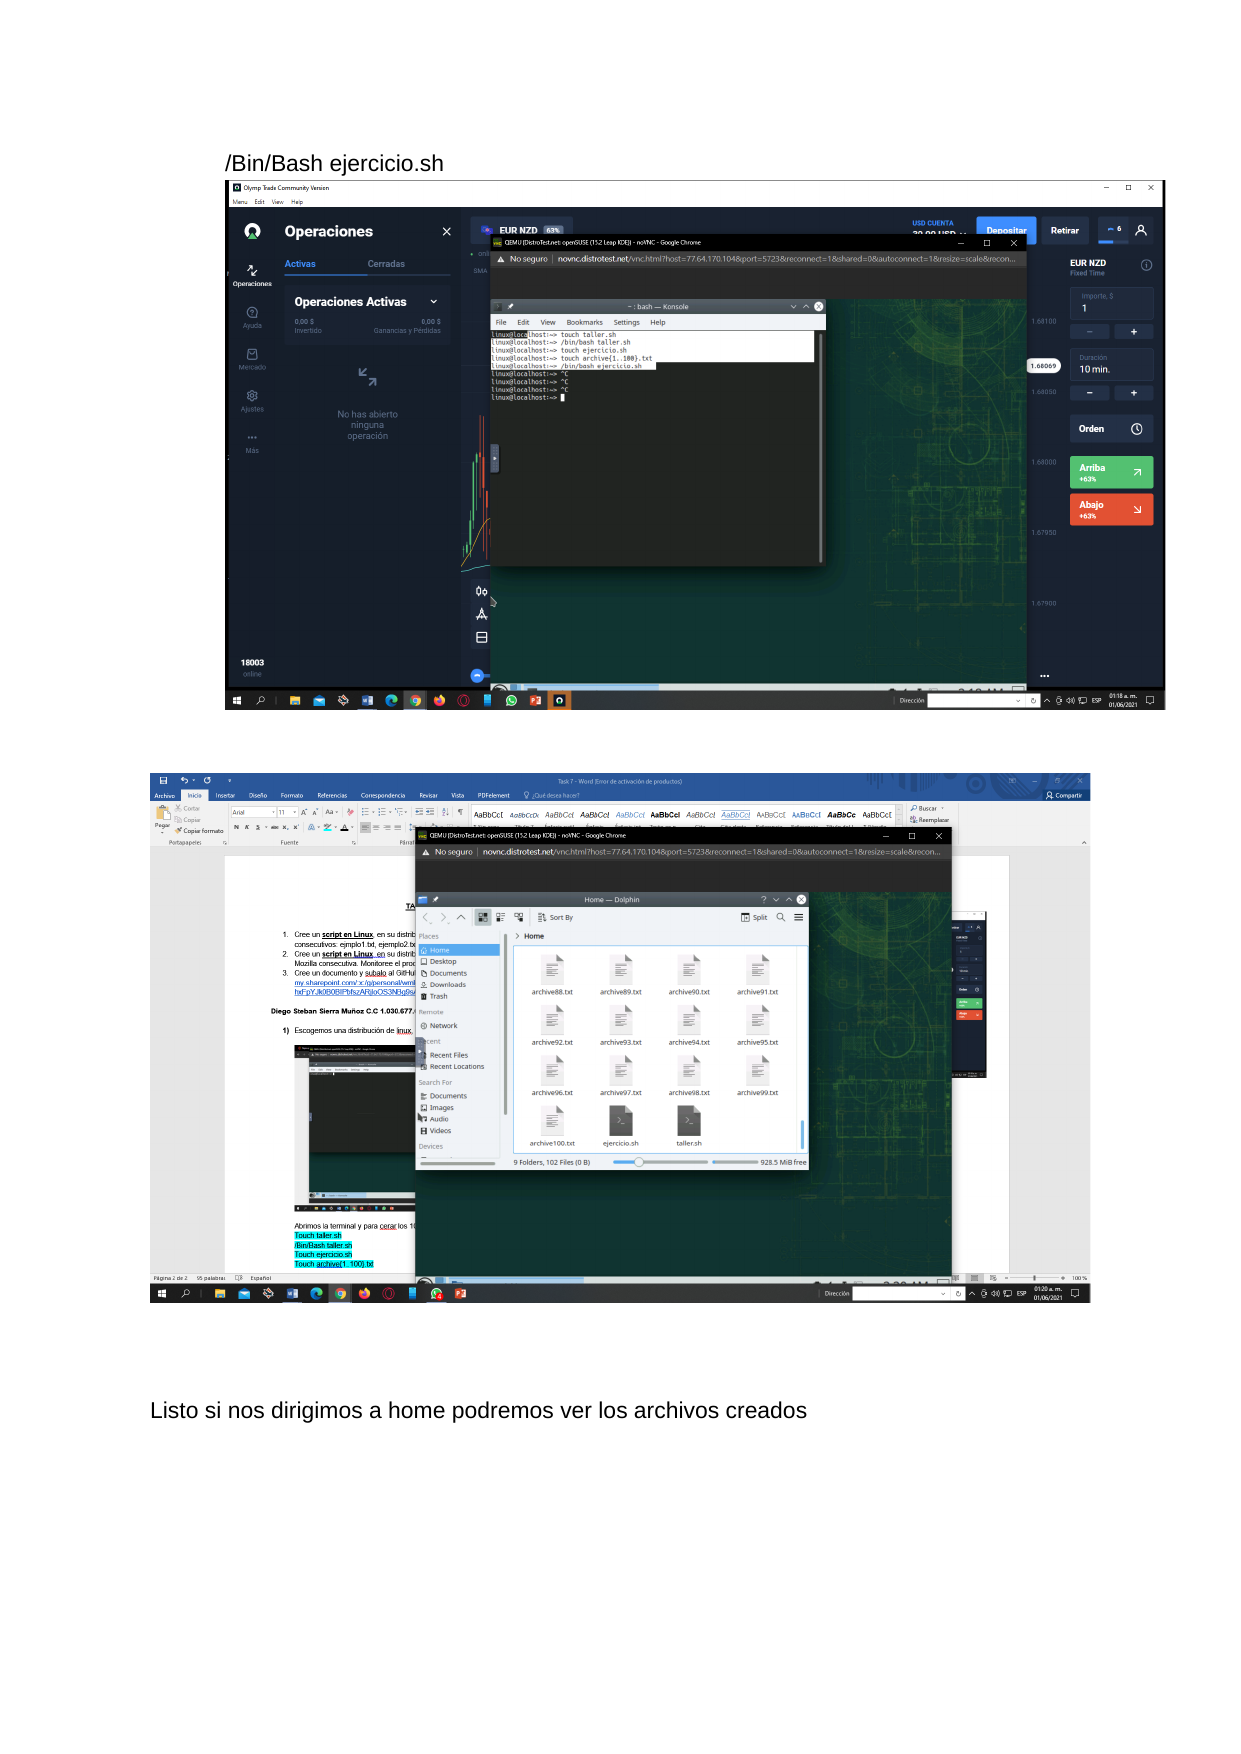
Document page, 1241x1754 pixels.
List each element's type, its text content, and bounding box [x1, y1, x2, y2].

list /Bin/Bash ejercicio.sh [225, 150, 1090, 180]
picture [150, 773, 1091, 1303]
picture [225, 180, 1166, 710]
text Listo si nos dirigimos a home podremos ver los archivos creados [150, 1397, 1090, 1423]
